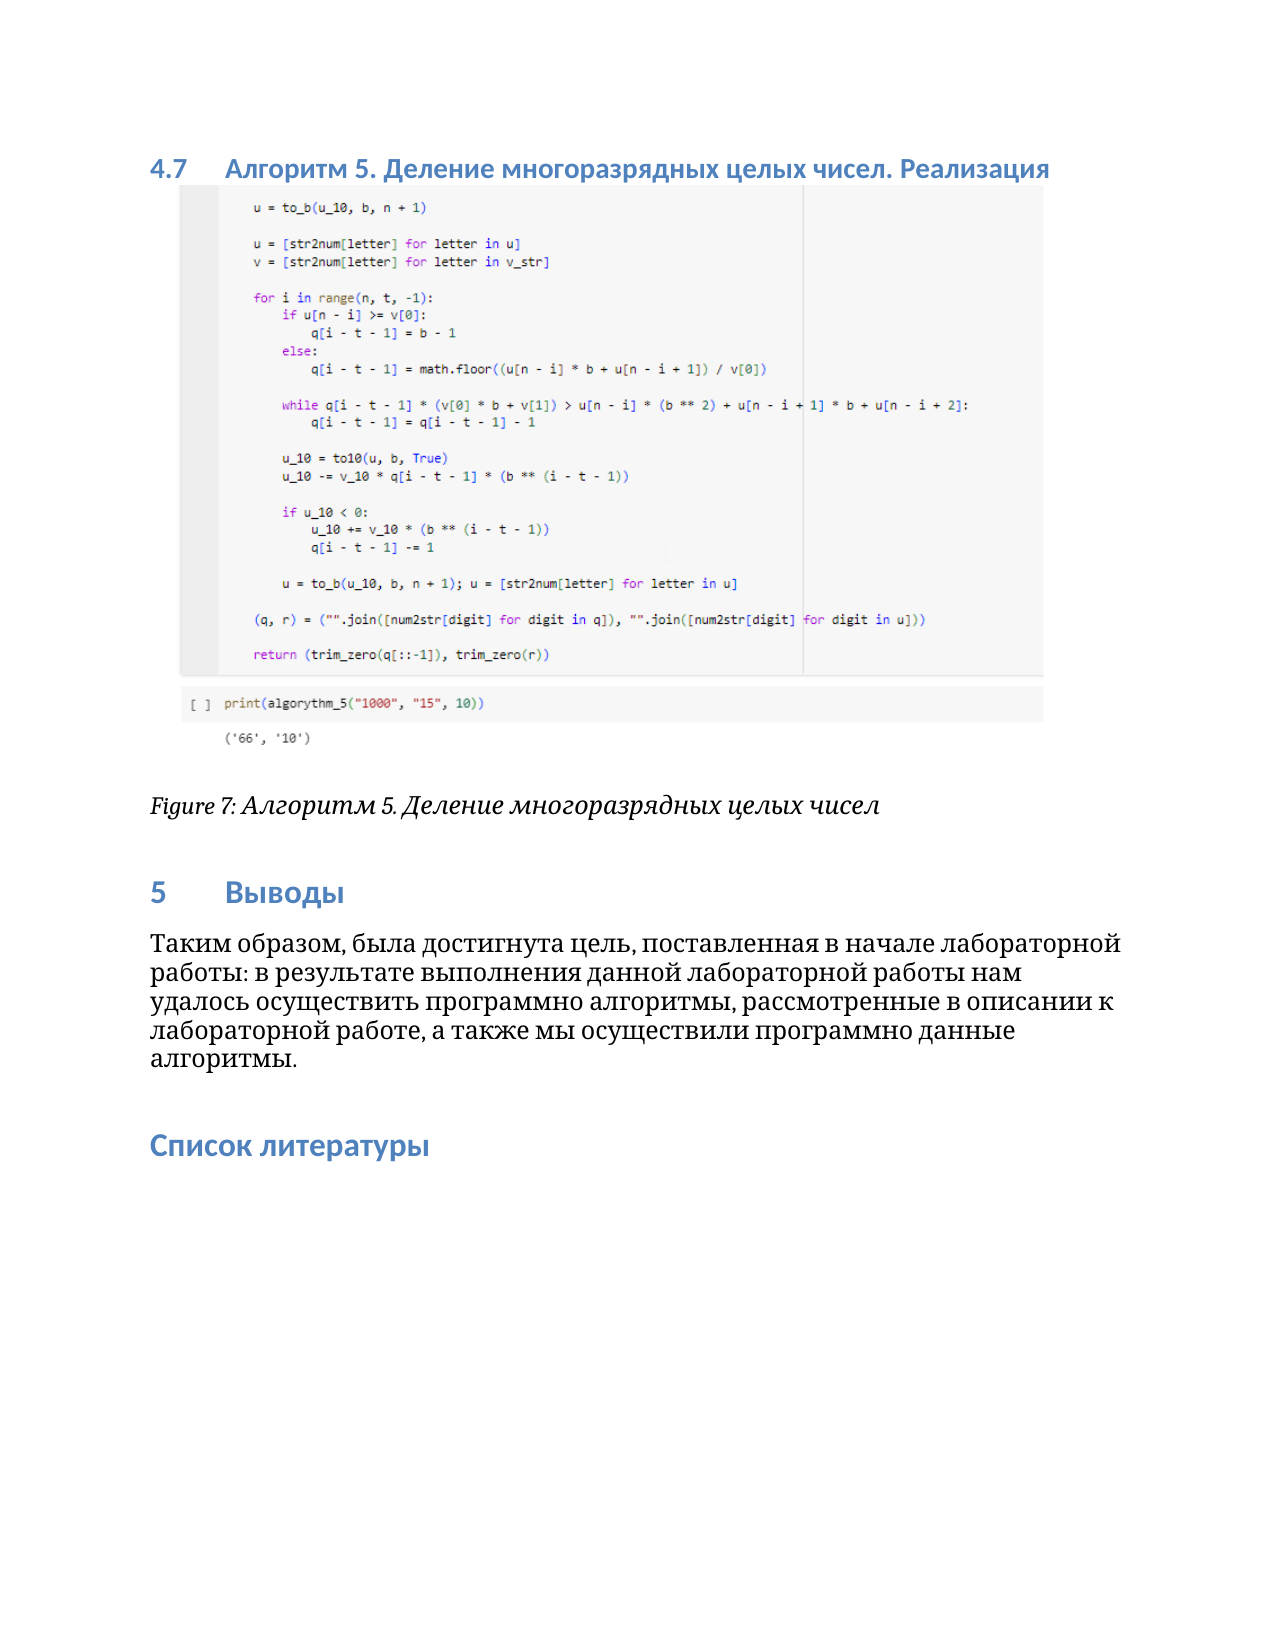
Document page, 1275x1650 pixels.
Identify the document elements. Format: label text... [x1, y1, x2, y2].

text Таким образом, была достигнута цель, поставленная в начале лабораторной работы: в результате выполнения данной лабораторной работы нам удалось осуществить программно алгоритмы, рассмотренные в описании к лабораторной работе, а также мы осуществили программно данные алгоритмы. [150, 930, 1125, 1074]
text Figure 7: Алгоритм 5. Деление многоразрядных целых чисел [150, 792, 1125, 821]
picture [168, 185, 1044, 772]
subtitle Список литературы [150, 1124, 1125, 1165]
subtitle 4.7 Алгоритм 5. Деление многоразрядных целых чисел. Реализация [150, 150, 1125, 186]
subtitle 5 Выводы [150, 871, 1125, 912]
